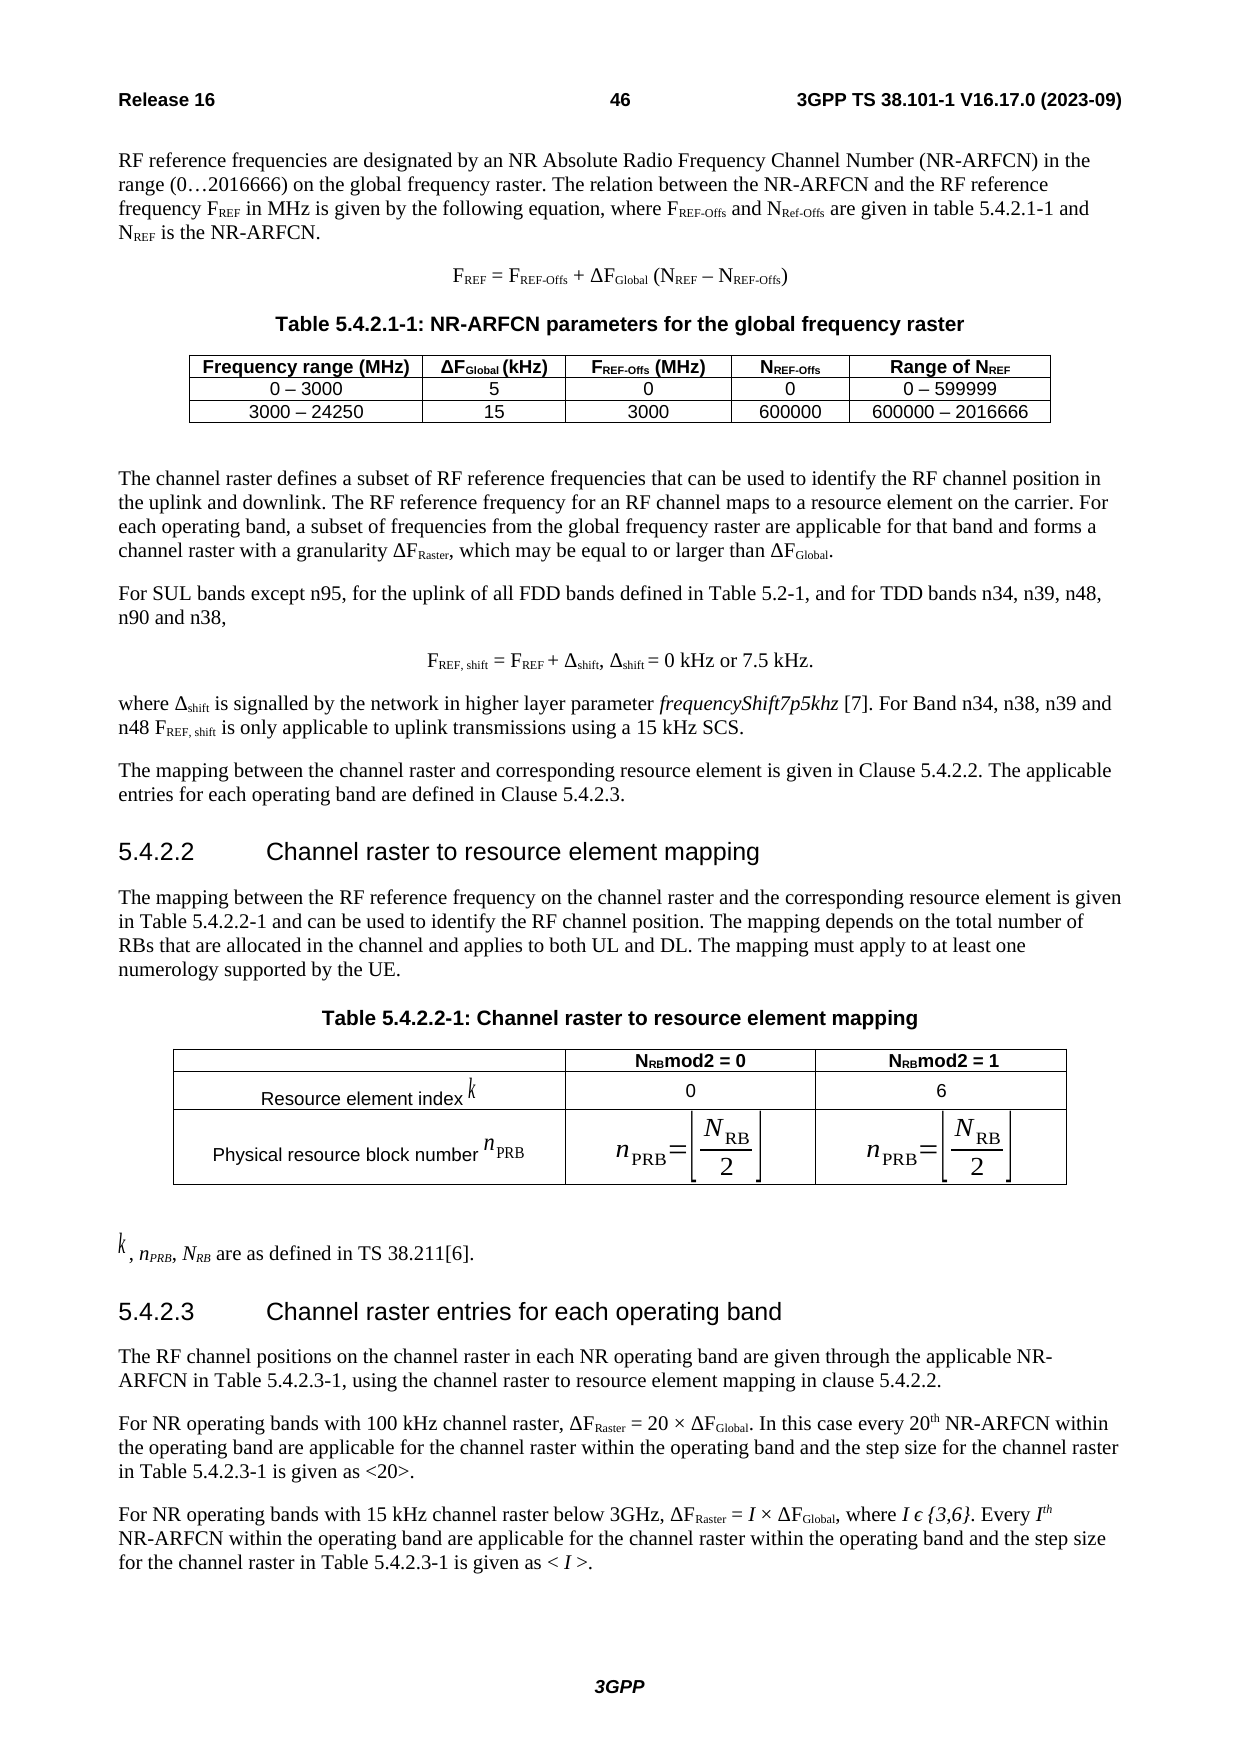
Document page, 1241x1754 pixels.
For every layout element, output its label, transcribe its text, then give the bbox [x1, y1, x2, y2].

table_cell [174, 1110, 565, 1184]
text FREF, shift = FREF + Δshift, Δshift = 0 kHz or 7.5 kHz. [118, 648, 1122, 672]
text where Δshift is signalled by the network in higher layer parameter frequencyShift7p5khz [7]. For Band n34, n38, n39 and n48 FREF, shift is only applicable to uplink transmissions using a 15 kHz SCS. [118, 691, 1122, 739]
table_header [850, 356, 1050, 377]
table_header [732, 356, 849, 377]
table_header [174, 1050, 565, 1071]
text The mapping between the RF reference frequency on the channel raster and the corresponding resource element is given in Table 5.4.2.2-1 and can be used to identify the RF channel position. The mapping depends on the total number of RBs that are allocated in the channel and applies to both UL and DL. The mapping must apply to at least one numerology supported by the UE. [118, 884, 1122, 981]
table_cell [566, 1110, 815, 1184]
text For SUL bands except n95, for the uplink of all FDD bands defined in Table 5.2-1, and for TDD bands n34, n39, n48, n90 and n38, [118, 581, 1122, 629]
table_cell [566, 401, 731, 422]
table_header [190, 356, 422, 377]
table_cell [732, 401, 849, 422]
text , nPRB, NRB are as defined in TS 38.211[6]. [118, 1228, 1122, 1265]
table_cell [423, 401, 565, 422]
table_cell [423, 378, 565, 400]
text Table 5.4.2.1-1: NR-ARFCN parameters for the global frequency raster [118, 312, 1122, 336]
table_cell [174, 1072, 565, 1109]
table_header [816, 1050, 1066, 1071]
text For NR operating bands with 100 kHz channel raster, ΔFRaster = 20 × ΔFGlobal. In this case every 20th NR-ARFCN within the operating band are applicable for the channel raster within the operating band and the step size for the channel raster in Table 5.4.2.3-1 is given as <20>. [118, 1411, 1122, 1483]
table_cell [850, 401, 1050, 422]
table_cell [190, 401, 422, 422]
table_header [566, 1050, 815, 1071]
text The mapping between the channel raster and corresponding resource element is given in Clause 5.4.2.2. The applicable entries for each operating band are defined in Clause 5.4.2.3. [118, 758, 1122, 806]
text Table 5.4.2.2-1: Channel raster to resource element mapping [118, 1006, 1122, 1030]
text RF reference frequencies are designated by an NR Absolute Radio Frequency Channel Number (NR-ARFCN) in the range (0…2016666) on the global frequency raster. The relation between the NR-ARFCN and the RF reference frequency FREF in MHz is given by the following equation, where FREF-Offs and NRef-Offs are given in table 5.4.2.1-1 and NREF is the NR-ARFCN. [118, 148, 1122, 244]
subtitle 5.4.2.3 Channel raster entries for each operating band [118, 1297, 1122, 1325]
text The channel raster defines a subset of RF reference frequencies that can be used to identify the RF channel position in the uplink and downlink. The RF reference frequency for an RF channel maps to a resource element on the carrier. For each operating band, a subset of frequencies from the global frequency raster are applicable for that band and forms a channel raster with a granularity ΔFRaster, which may be equal to or larger than ΔFGlobal. [118, 466, 1122, 562]
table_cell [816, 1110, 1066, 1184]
text For NR operating bands with 15 kHz channel raster below 3GHz, ΔFRaster = I × ΔFGlobal, where I ϵ {3,6}. Every Ith NR-ARFCN within the operating band are applicable for the channel raster within the operating band and the step size for the channel raster in Table 5.4.2.3-1 is given as < I >. [118, 1502, 1122, 1574]
subtitle 5.4.2.2 Channel raster to resource element mapping [118, 837, 1122, 866]
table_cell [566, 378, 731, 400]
text FREF = FREF-Offs + ΔFGlobal (NREF – NREF-Offs) [118, 263, 1122, 287]
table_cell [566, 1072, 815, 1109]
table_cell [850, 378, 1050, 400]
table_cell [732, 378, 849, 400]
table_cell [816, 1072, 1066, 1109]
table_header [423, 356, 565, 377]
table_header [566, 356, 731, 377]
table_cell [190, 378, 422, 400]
text The RF channel positions on the channel raster in each NR operating band are given through the applicable NR-ARFCN in Table 5.4.2.3-1, using the channel raster to resource element mapping in clause 5.4.2.2. [118, 1344, 1122, 1392]
